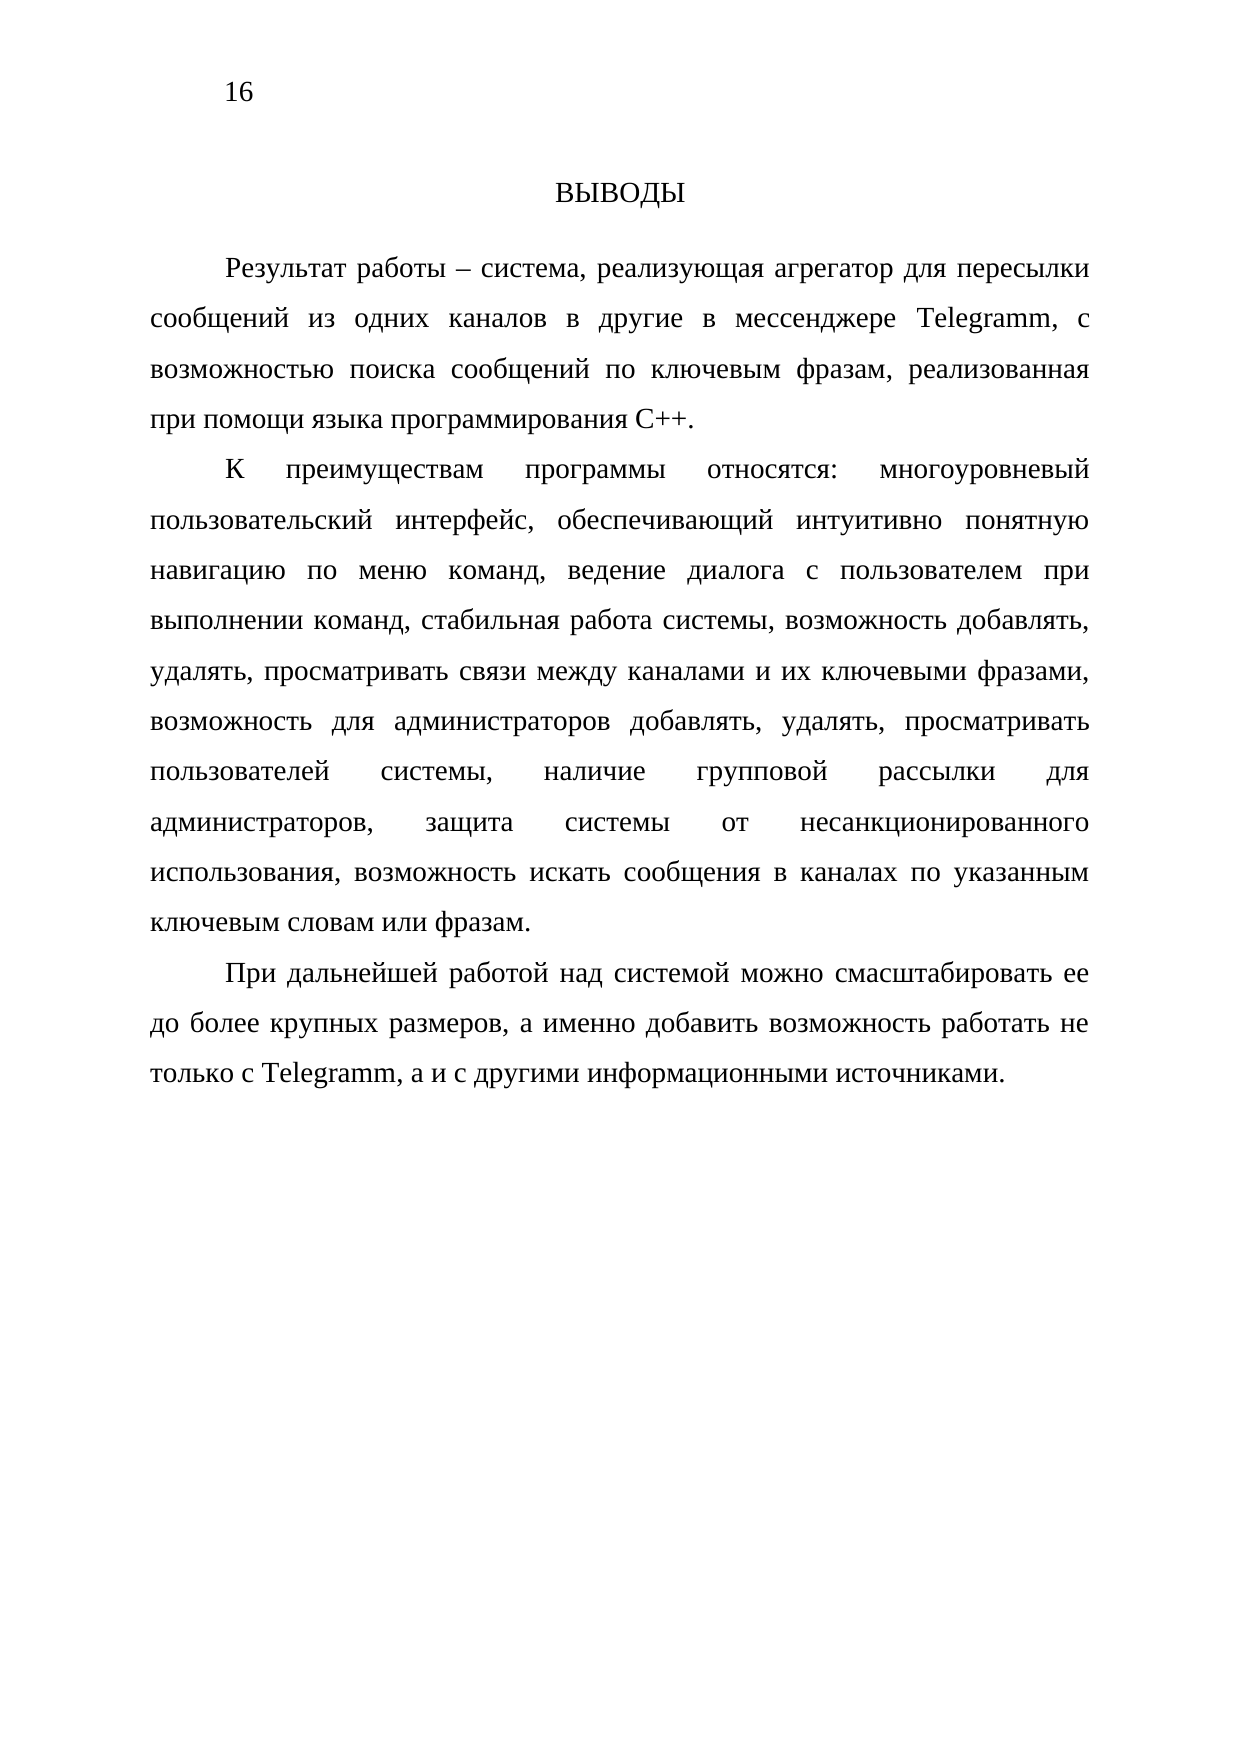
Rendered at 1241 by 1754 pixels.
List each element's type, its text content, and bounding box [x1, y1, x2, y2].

subtitle Выводы [150, 175, 1090, 208]
text При дальнейшей работой над системой можно смасштабировать ее до более крупных размеров, а именно добавить возможность работать не только с Telegramm, а и с другими информационными источниками. [150, 955, 1090, 1089]
text Результат работы – система, реализующая агрегатор для пересылки сообщений из одних каналов в другие в мессенджере Telegramm, с возможностью поиска сообщений по ключевым фразам, реализованная при помощи языка программирования С++. [150, 250, 1090, 435]
text К преимуществам программы относятся: многоуровневый пользовательский интерфейс, обеспечивающий интуитивно понятную навигацию по меню команд, ведение диалога с пользователем при выполнении команд, стабильная работа системы, возможность добавлять, удалять, просматривать связи между каналами и их ключевыми фразами, возможность для администраторов добавлять, удалять, просматривать пользователей системы, наличие групповой рассылки для администраторов, защита системы от несанкционированного использования, возможность искать сообщения в каналах по указанным ключевым словам или фразам. [150, 452, 1090, 938]
